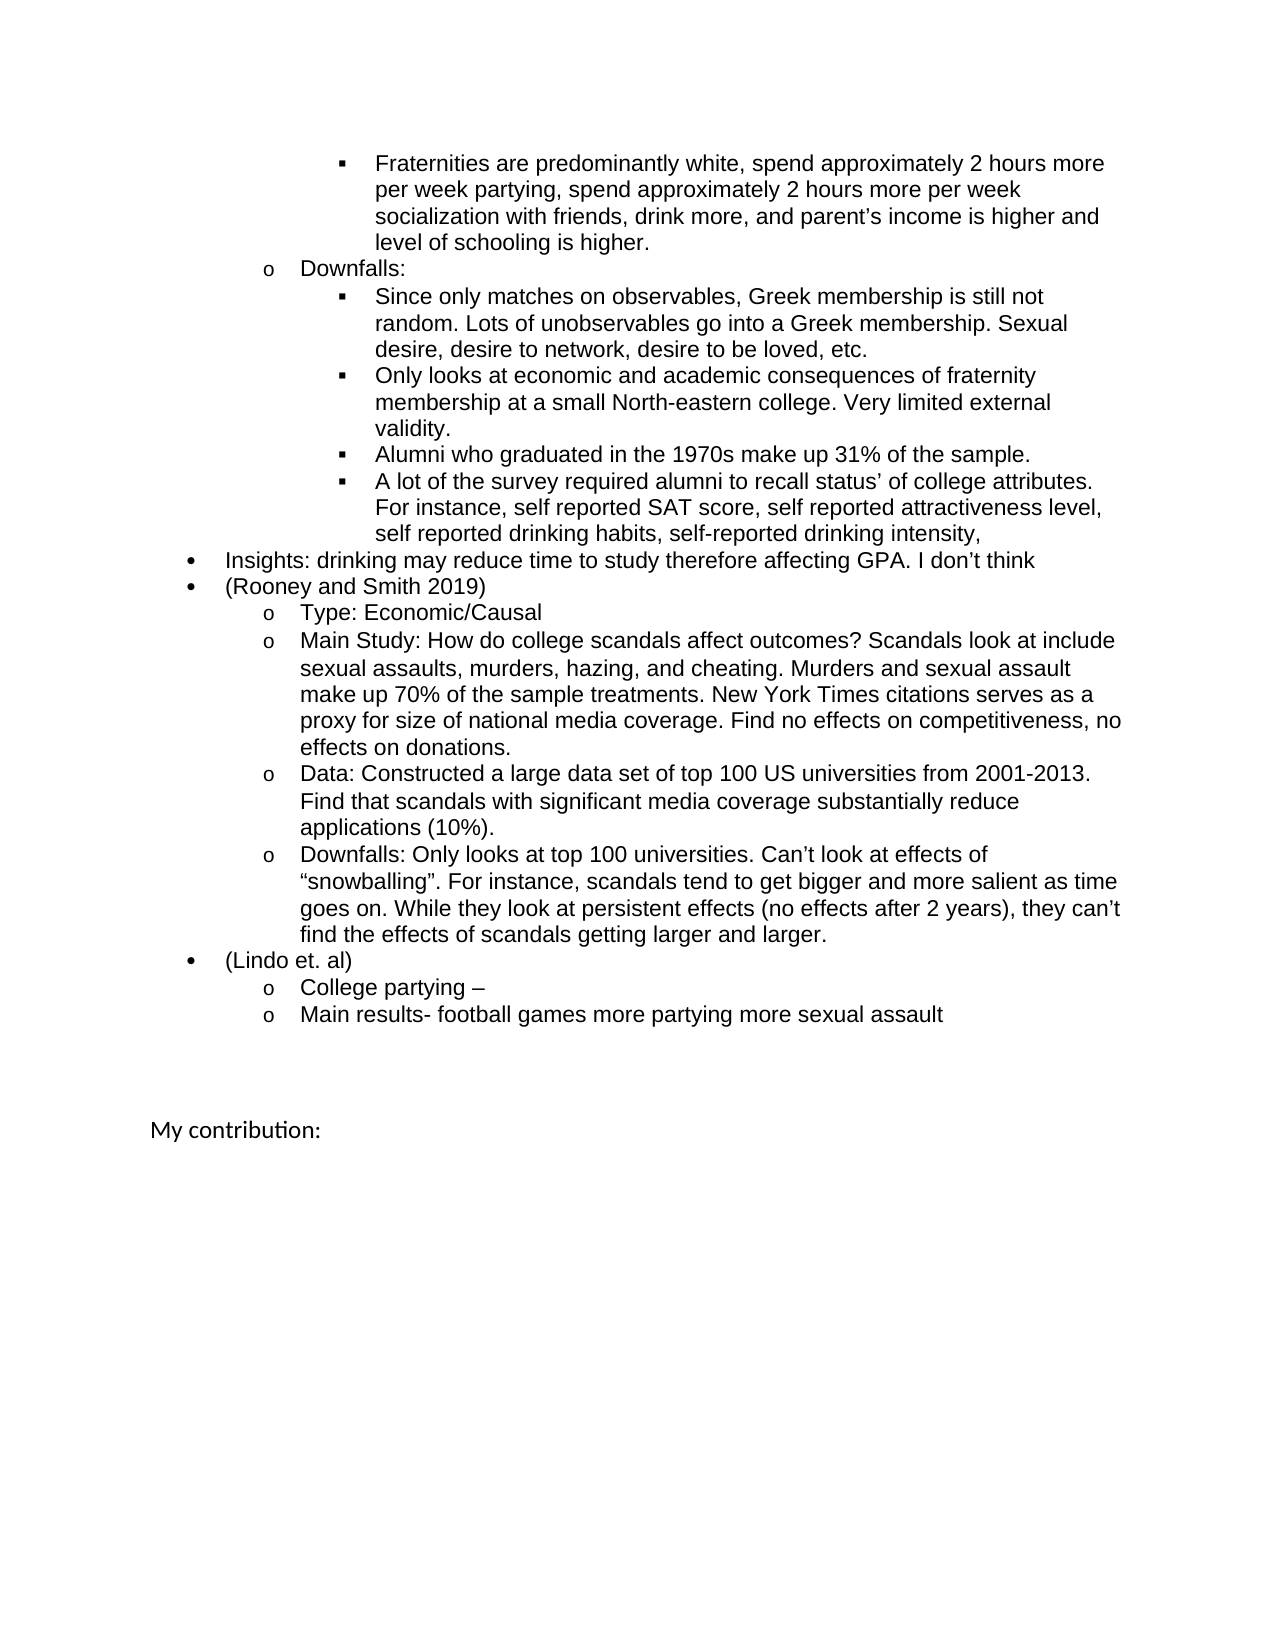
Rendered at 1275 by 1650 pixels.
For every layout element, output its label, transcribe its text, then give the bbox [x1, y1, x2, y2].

list Alumni who graduated in the 1970s make up 31% of the sample. [337, 441, 1125, 468]
list Since only matches on observables, Greek membership is still not random. Lots of unobservables go into a Greek membership. Sexual desire, desire to network, desire to be loved, etc. [337, 283, 1125, 362]
list Type: Economic/Causal [262, 599, 1125, 627]
list Only looks at economic and academic consequences of fraternity membership at a small North-eastern college. Very limited external validity. [337, 362, 1125, 441]
list Main results- football games more partying more sexual assault [262, 1001, 1125, 1029]
list (Rooney and Smith 2019) [187, 573, 1125, 599]
list Data: Constructed a large data set of top 100 US universities from 2001-2013. Find that scandals with significant media coverage substantially reduce applications (10%). [262, 760, 1125, 841]
list A lot of the survey required alumni to recall status’ of college attributes. For instance, self reported SAT score, self reported attractiveness level, self reported drinking habits, self-reported drinking intensity, [337, 468, 1125, 547]
list Main Study: How do college scandals affect outcomes? Scandals look at include sexual assaults, murders, hazing, and cheating. Murders and sexual assault make up 70% of the sample treatments. New York Times citations serves as a proxy for size of national media coverage. Find no effects on competitiveness, no effects on donations. [262, 627, 1125, 760]
list Fraternities are predominantly white, spend approximately 2 hours more per week partying, spend approximately 2 hours more per week socialization with friends, drink more, and parent’s income is higher and level of schooling is higher. [337, 150, 1125, 255]
text My contribution: [150, 1114, 1125, 1144]
list Insights: drinking may reduce time to study therefore affecting GPA. I don’t think [187, 547, 1125, 573]
list Downfalls: [262, 255, 1125, 283]
list (Lindo et. al) [187, 947, 1125, 974]
list Downfalls: Only looks at top 100 universities. Can’t look at effects of “snowballing”. For instance, scandals tend to get bigger and more salient as time goes on. While they look at persistent effects (no effects after 2 years), they can’t find the effects of scandals getting larger and larger. [262, 841, 1125, 947]
list College partying – [262, 974, 1125, 1001]
